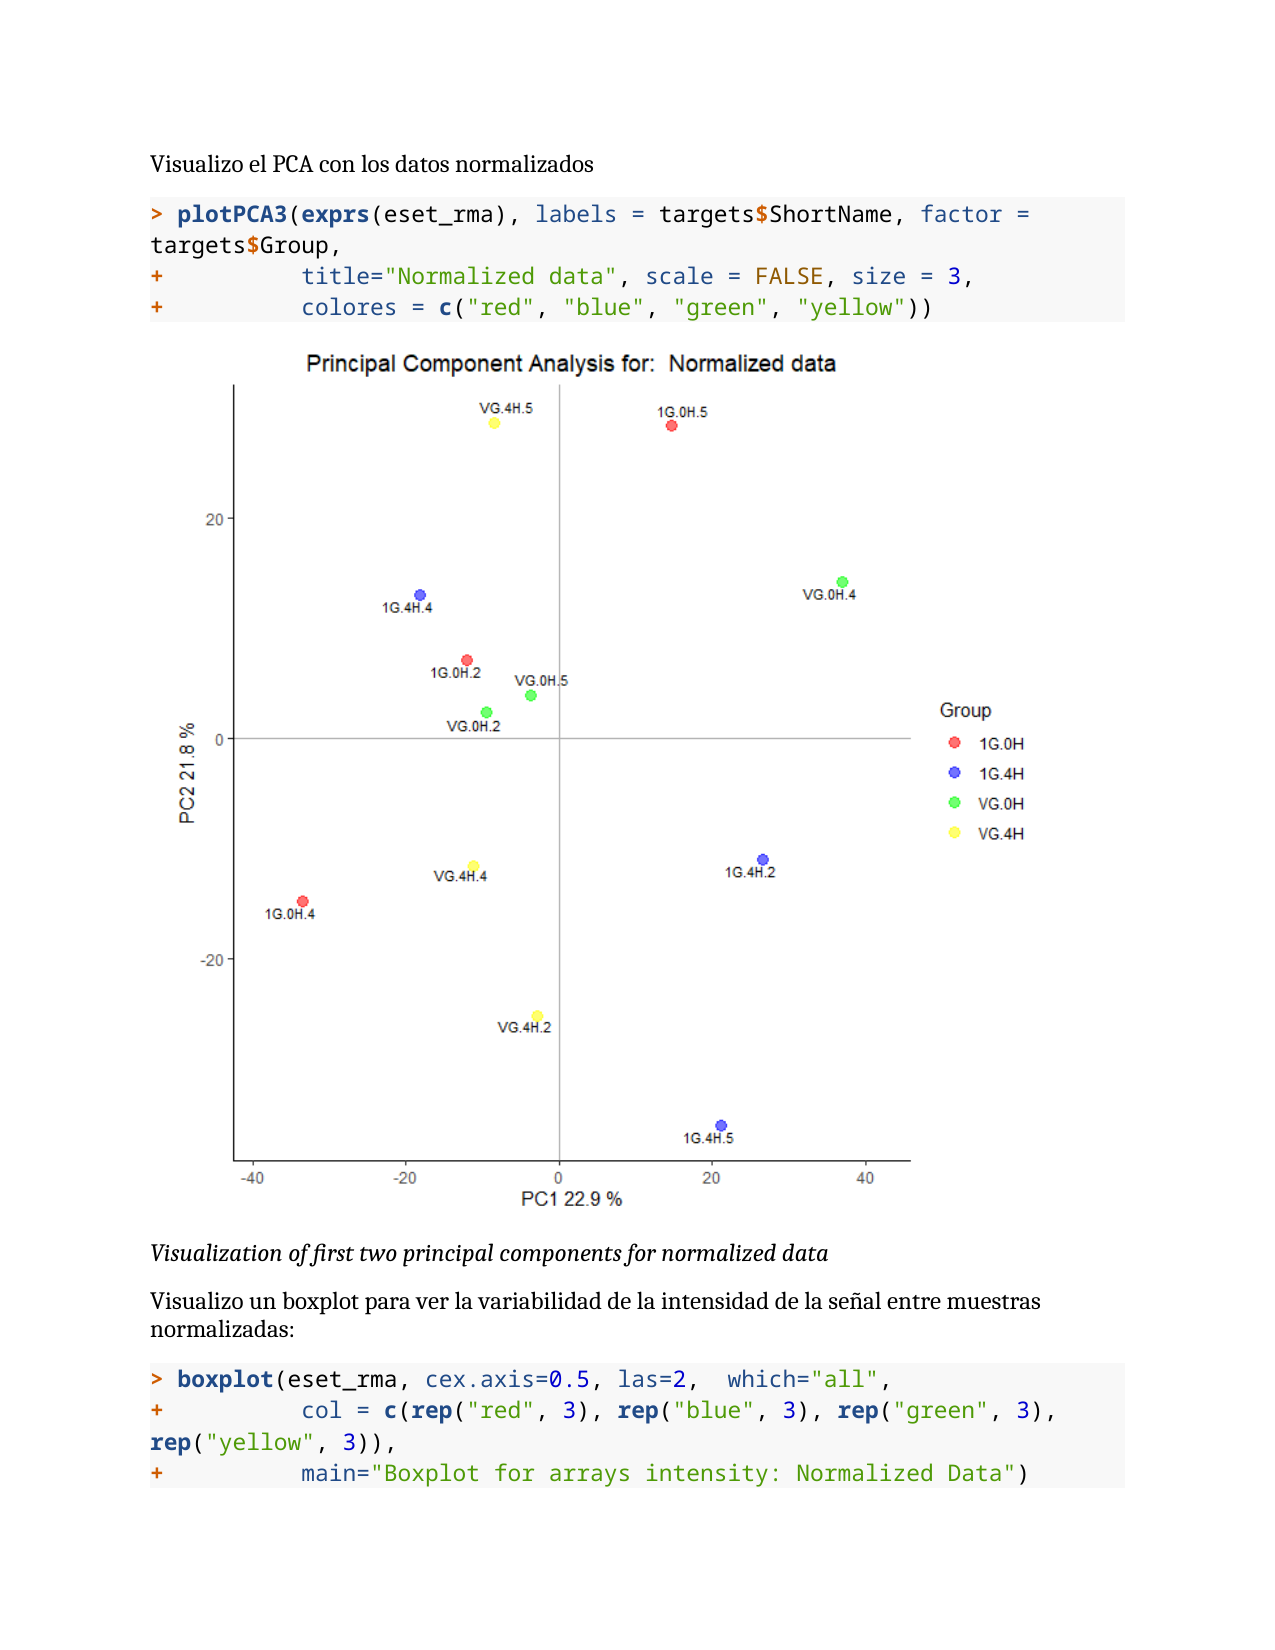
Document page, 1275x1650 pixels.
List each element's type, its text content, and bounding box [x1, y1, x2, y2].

text > plotPCA3(exprs(eset_rma), labels = targets$ShortName, factor = targets$Group, + title="Normalized data", scale = FALSE, size = 3, + colores = c("red", "blue", "green", "yellow")) [150, 197, 1125, 322]
text Visualizo un boxplot para ver la variabilidad de la intensidad de la señal entre muestras normalizadas: [150, 1287, 1125, 1344]
text Visualization of first two principal components for normalized data [150, 1239, 1125, 1268]
text Visualizo el PCA con los datos normalizados [150, 150, 1125, 179]
picture [168, 343, 1044, 1219]
text > boxplot(eset_rma, cex.axis=0.5, las=2, which="all", + col = c(rep("red", 3), rep("blue", 3), rep("green", 3), rep("yellow", 3)), + main="Boxplot for arrays intensity: Normalized Data") [397, 1363, 1125, 1488]
